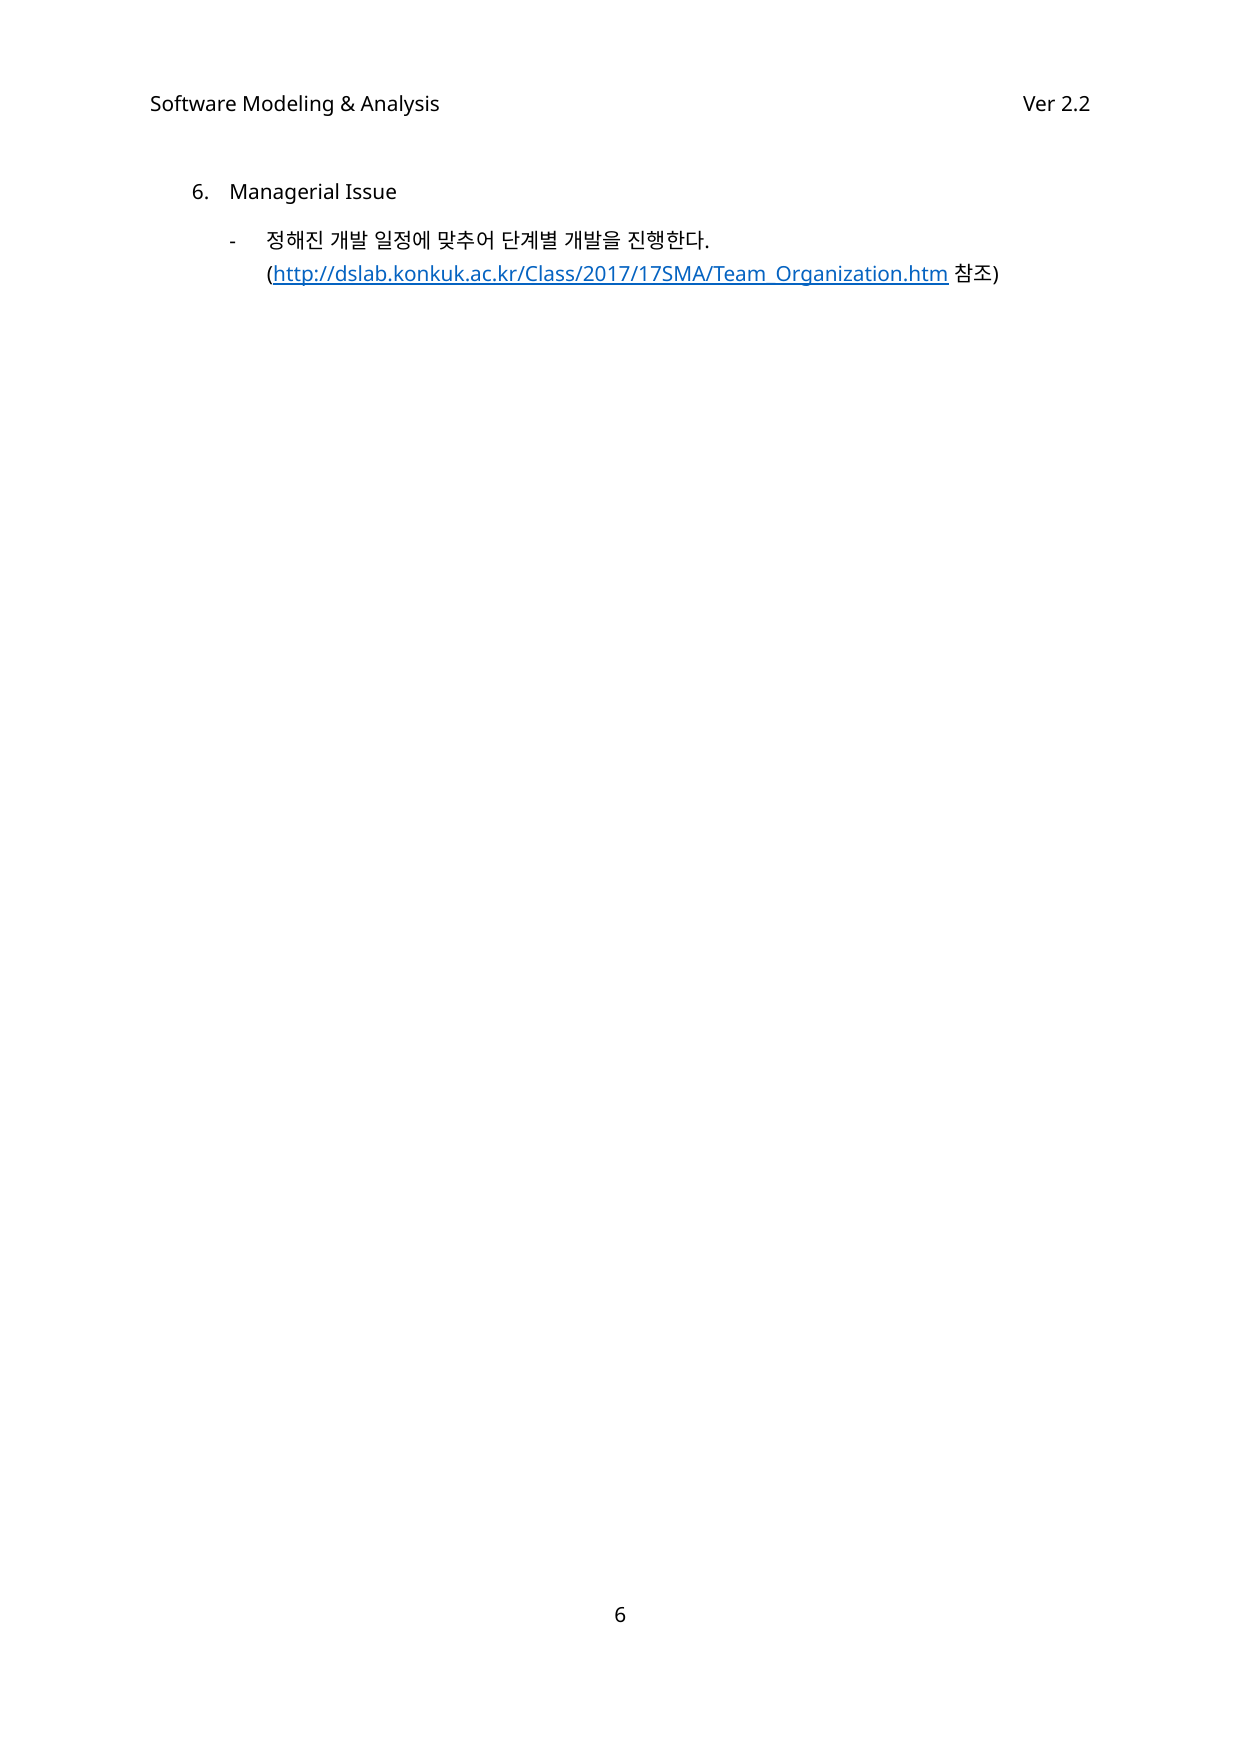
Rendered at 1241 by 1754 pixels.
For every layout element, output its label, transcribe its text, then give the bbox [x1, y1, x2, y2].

list Managerial Issue [192, 177, 1090, 206]
list 정해진 개발 일정에 맞추어 단계별 개발을 진행한다. (http://dslab.konkuk.ac.kr/Class/2017/17SMA/Team_Organization.htm 참조) [229, 224, 1090, 287]
